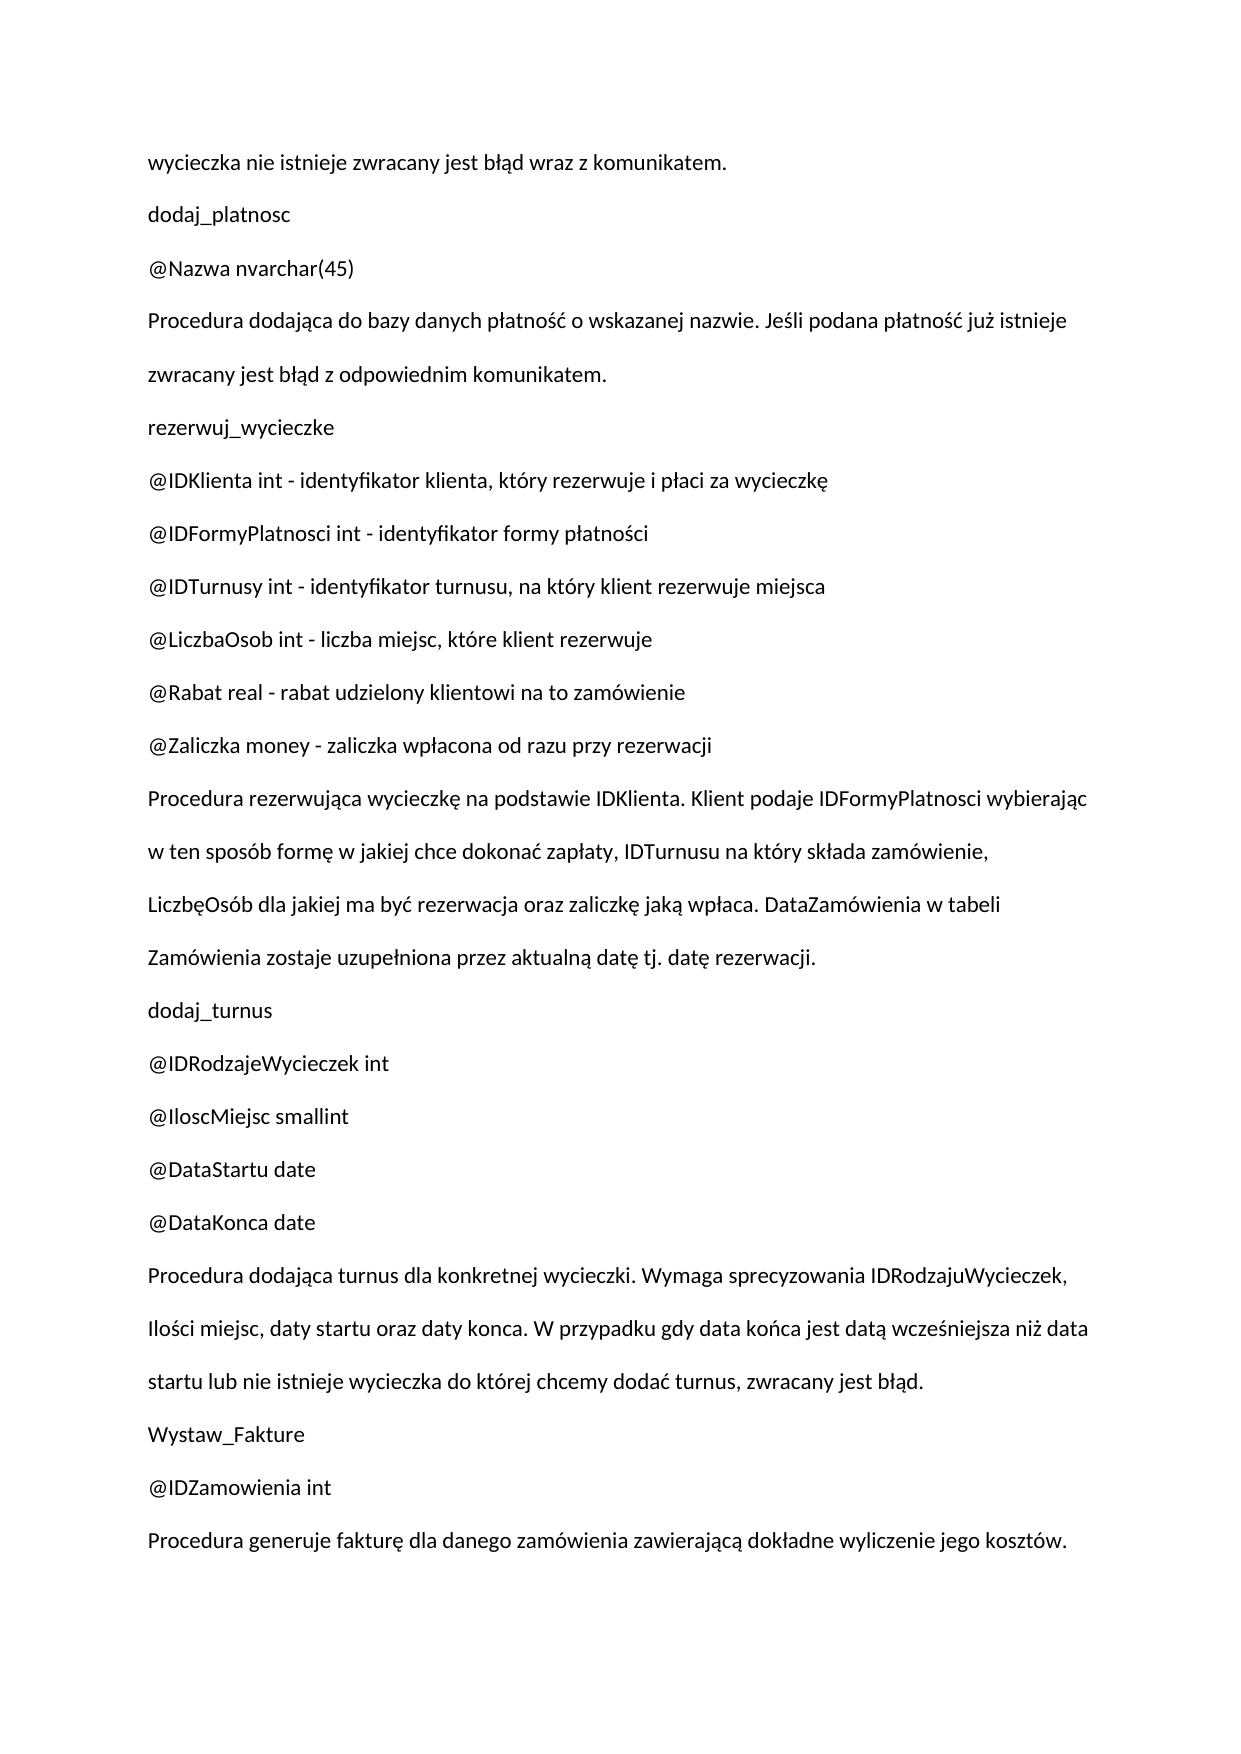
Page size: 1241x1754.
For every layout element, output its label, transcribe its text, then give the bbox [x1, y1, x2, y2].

text @Rabat real - rabat udzielony klientowi na to zamówienie [148, 678, 1093, 706]
text startu lub nie istnieje wycieczka do której chcemy dodać turnus, zwracany jest błąd. [148, 1367, 1093, 1395]
text Procedura dodająca do bazy danych płatność o wskazanej nazwie. Jeśli podana płatność już istnieje [148, 307, 1093, 335]
text Procedura generuje fakturę dla danego zamówienia zawierającą dokładne wyliczenie jego kosztów. [148, 1526, 1093, 1554]
text @IDTurnusy int - identyfikator turnusu, na który klient rezerwuje miejsca [148, 572, 1093, 600]
text zwracany jest błąd z odpowiednim komunikatem. [148, 360, 1093, 388]
text w ten sposób formę w jakiej chce dokonać zapłaty, IDTurnusu na który składa zamówienie, [148, 837, 1093, 865]
text @DataKonca date [148, 1208, 1093, 1236]
text Ilości miejsc, daty startu oraz daty konca. W przypadku gdy data końca jest datą wcześniejsza niż data [148, 1314, 1093, 1342]
text @IloscMiejsc smallint [148, 1102, 1093, 1130]
text @IDFormyPlatnosci int - identyfikator formy płatności [148, 519, 1093, 547]
text dodaj_platnosc [148, 201, 1093, 229]
text rezerwuj_wycieczke [148, 413, 1093, 441]
text Wystaw_Fakture [148, 1420, 1093, 1448]
text @IDZamowienia int [148, 1473, 1093, 1501]
text Procedura dodająca turnus dla konkretnej wycieczki. Wymaga sprecyzowania IDRodzajuWycieczek, [148, 1261, 1093, 1289]
text LiczbęOsób dla jakiej ma być rezerwacja oraz zaliczkę jaką wpłaca. DataZamówienia w tabeli [148, 890, 1093, 918]
text @Nazwa nvarchar(45) [148, 254, 1093, 282]
text @LiczbaOsob int - liczba miejsc, które klient rezerwuje [148, 625, 1093, 653]
text @IDKlienta int - identyfikator klienta, który rezerwuje i płaci za wycieczkę [148, 466, 1093, 494]
text @DataStartu date [148, 1155, 1093, 1183]
text Zamówienia zostaje uzupełniona przez aktualną datę tj. datę rezerwacji. [148, 943, 1093, 971]
text @IDRodzajeWycieczek int [148, 1049, 1093, 1077]
text @Zaliczka money - zaliczka wpłacona od razu przy rezerwacji [148, 731, 1093, 759]
text wycieczka nie istnieje zwracany jest błąd wraz z komunikatem. [148, 148, 1093, 176]
text dodaj_turnus [148, 996, 1093, 1024]
text Procedura rezerwująca wycieczkę na podstawie IDKlienta. Klient podaje IDFormyPlatnosci wybierając [148, 784, 1093, 812]
